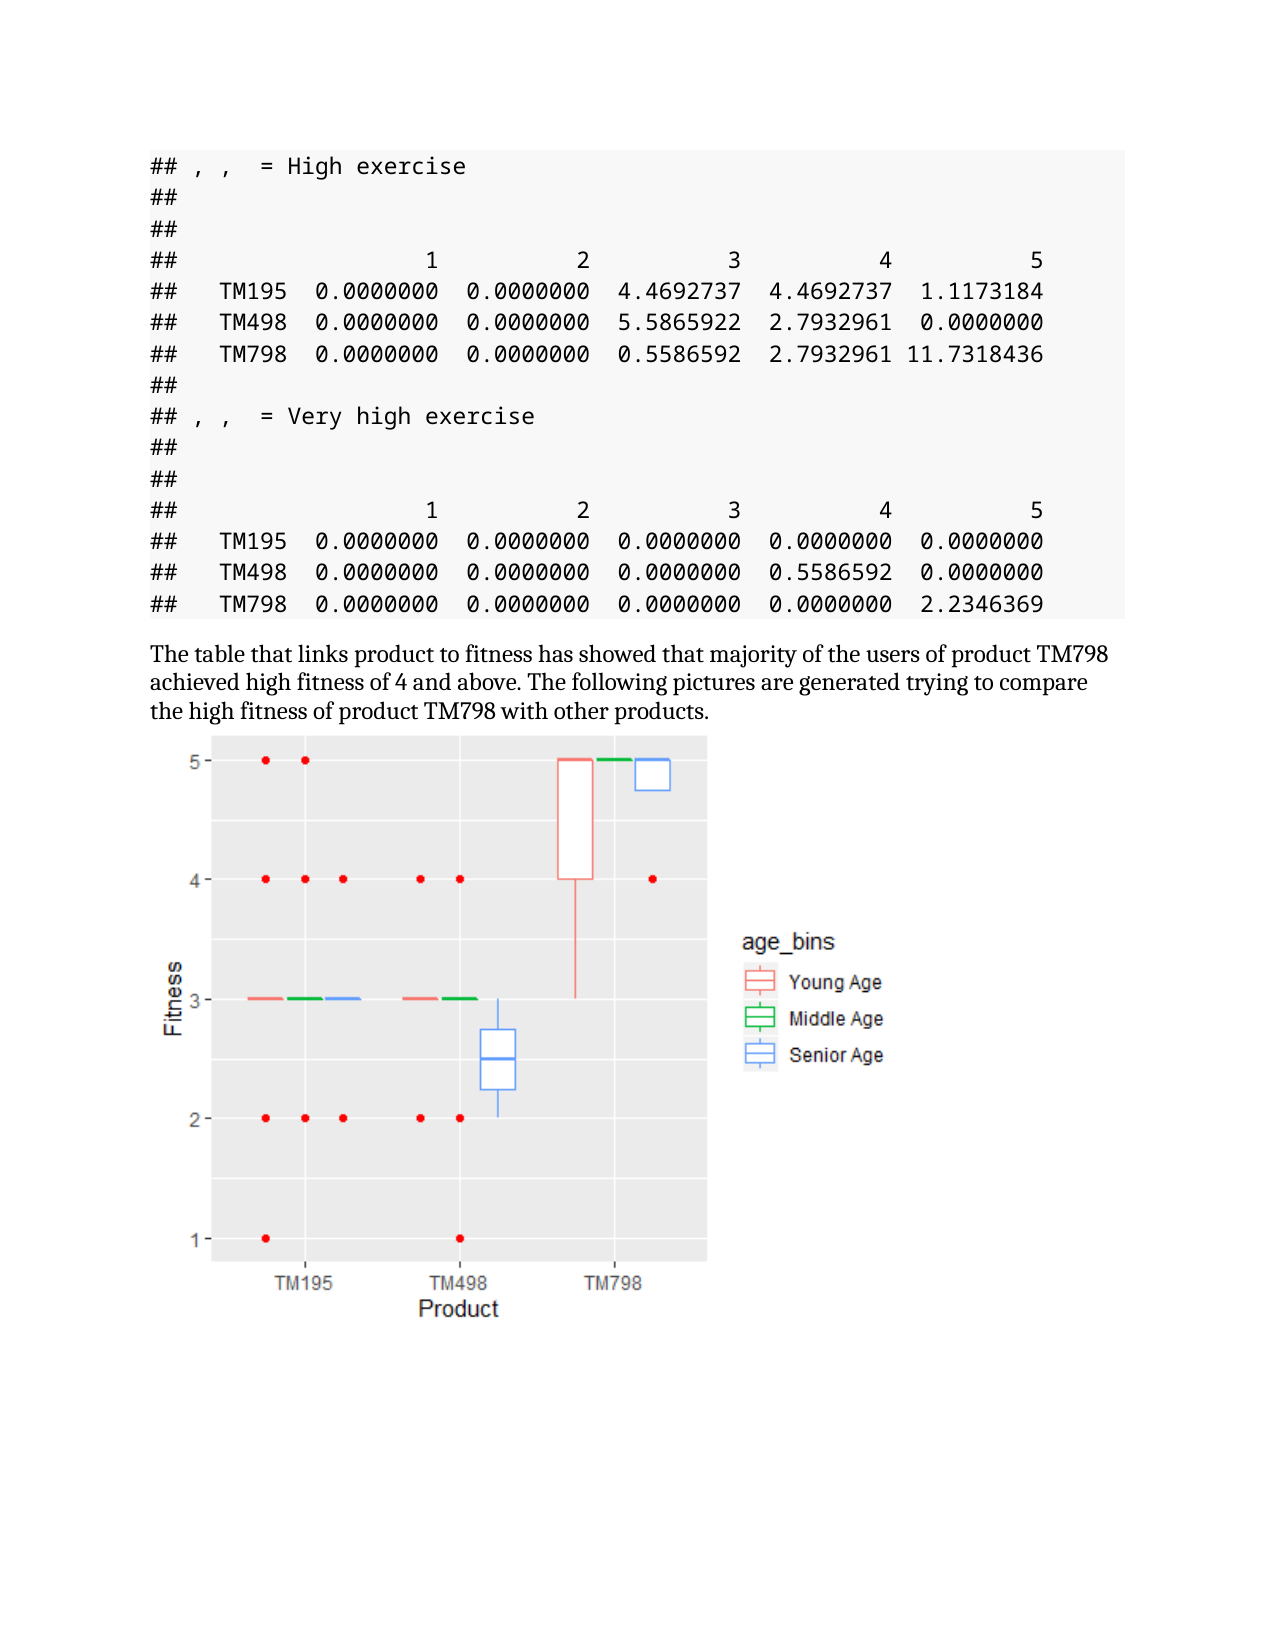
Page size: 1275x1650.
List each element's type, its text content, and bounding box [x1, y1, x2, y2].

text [150, 150, 1125, 619]
picture [150, 725, 908, 1333]
